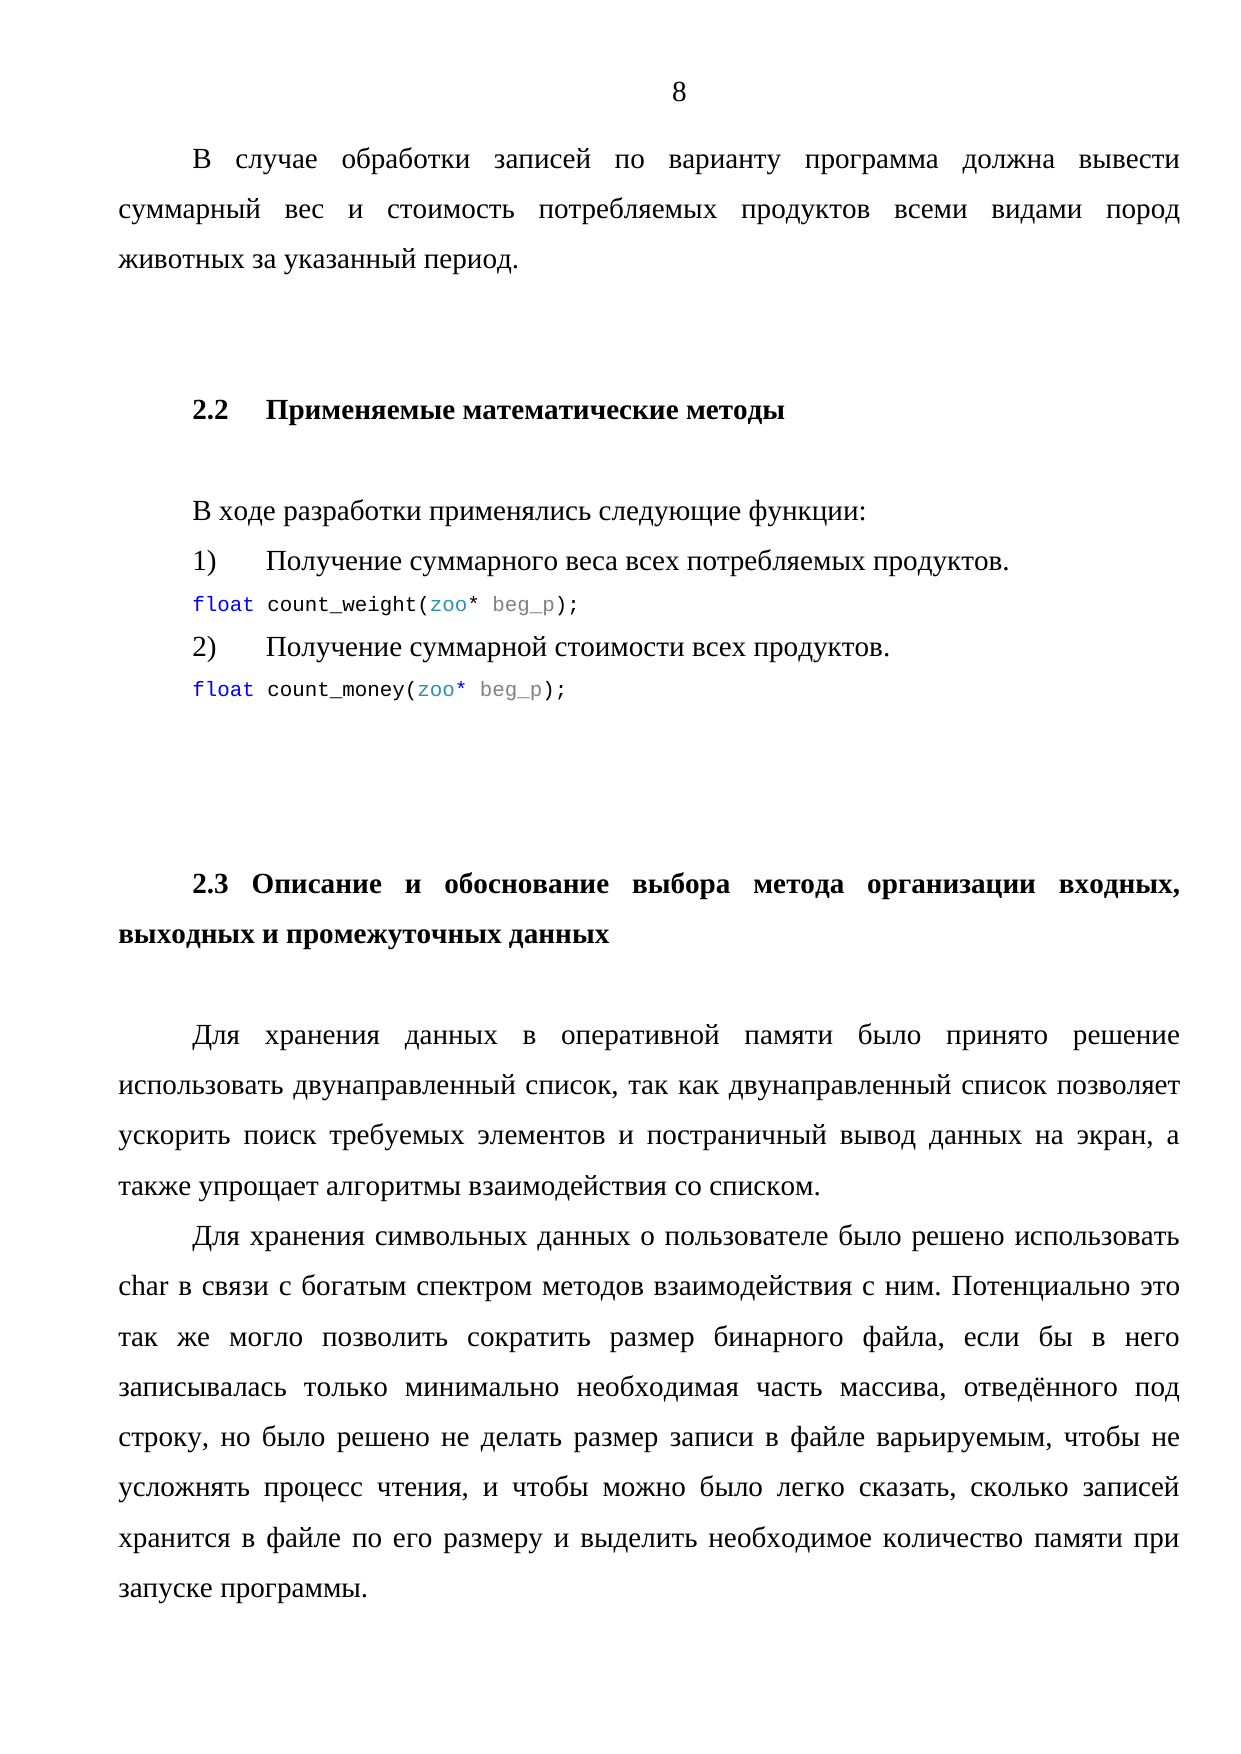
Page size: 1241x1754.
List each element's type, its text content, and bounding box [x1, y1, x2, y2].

text В ходе разработки применялись следующие функции: [118, 493, 1181, 527]
list Получение суммарной стоимости всех продуктов. [118, 629, 1181, 663]
list float count_weight(zoo* beg_p); [118, 594, 1181, 617]
list Получение суммарного веса всех потребляемых продуктов. [118, 543, 1181, 577]
text Для хранения данных в оперативной памяти было принято решение использовать двунаправленный список, так как двунаправленный список позволяет ускорить поиск требуемых элементов и постраничный вывод данных на экран, а также упрощает алгоритмы взаимодействия со списком. [118, 1017, 1181, 1201]
text Для хранения символьных данных о пользователе было решено использовать char в связи с богатым спектром методов взаимодействия с ним. Потенциально это так же могло позволить сократить размер бинарного файла, если бы в него записывалась только минимально необходимая часть массива, отведённого под строку, но было решено не делать размер записи в файле варьируемым, чтобы не усложнять процесс чтения, и чтобы можно было легко сказать, сколько записей хранится в файле по его размеру и выделить необходимое количество памяти при запуске программы. [118, 1218, 1181, 1604]
text float count_money(zoo* beg_p); [118, 679, 1181, 703]
subtitle 2.2 Применяемые математические методы [118, 392, 1181, 426]
text В случае обработки записей по варианту программа должна вывести суммарный вес и стоимость потребляемых продуктов всеми видами пород животных за указанный период. [118, 141, 1181, 275]
subtitle 2.3 Описание и обоснование выбора метода организации входных, выходных и промежуточных данных [118, 866, 1181, 950]
